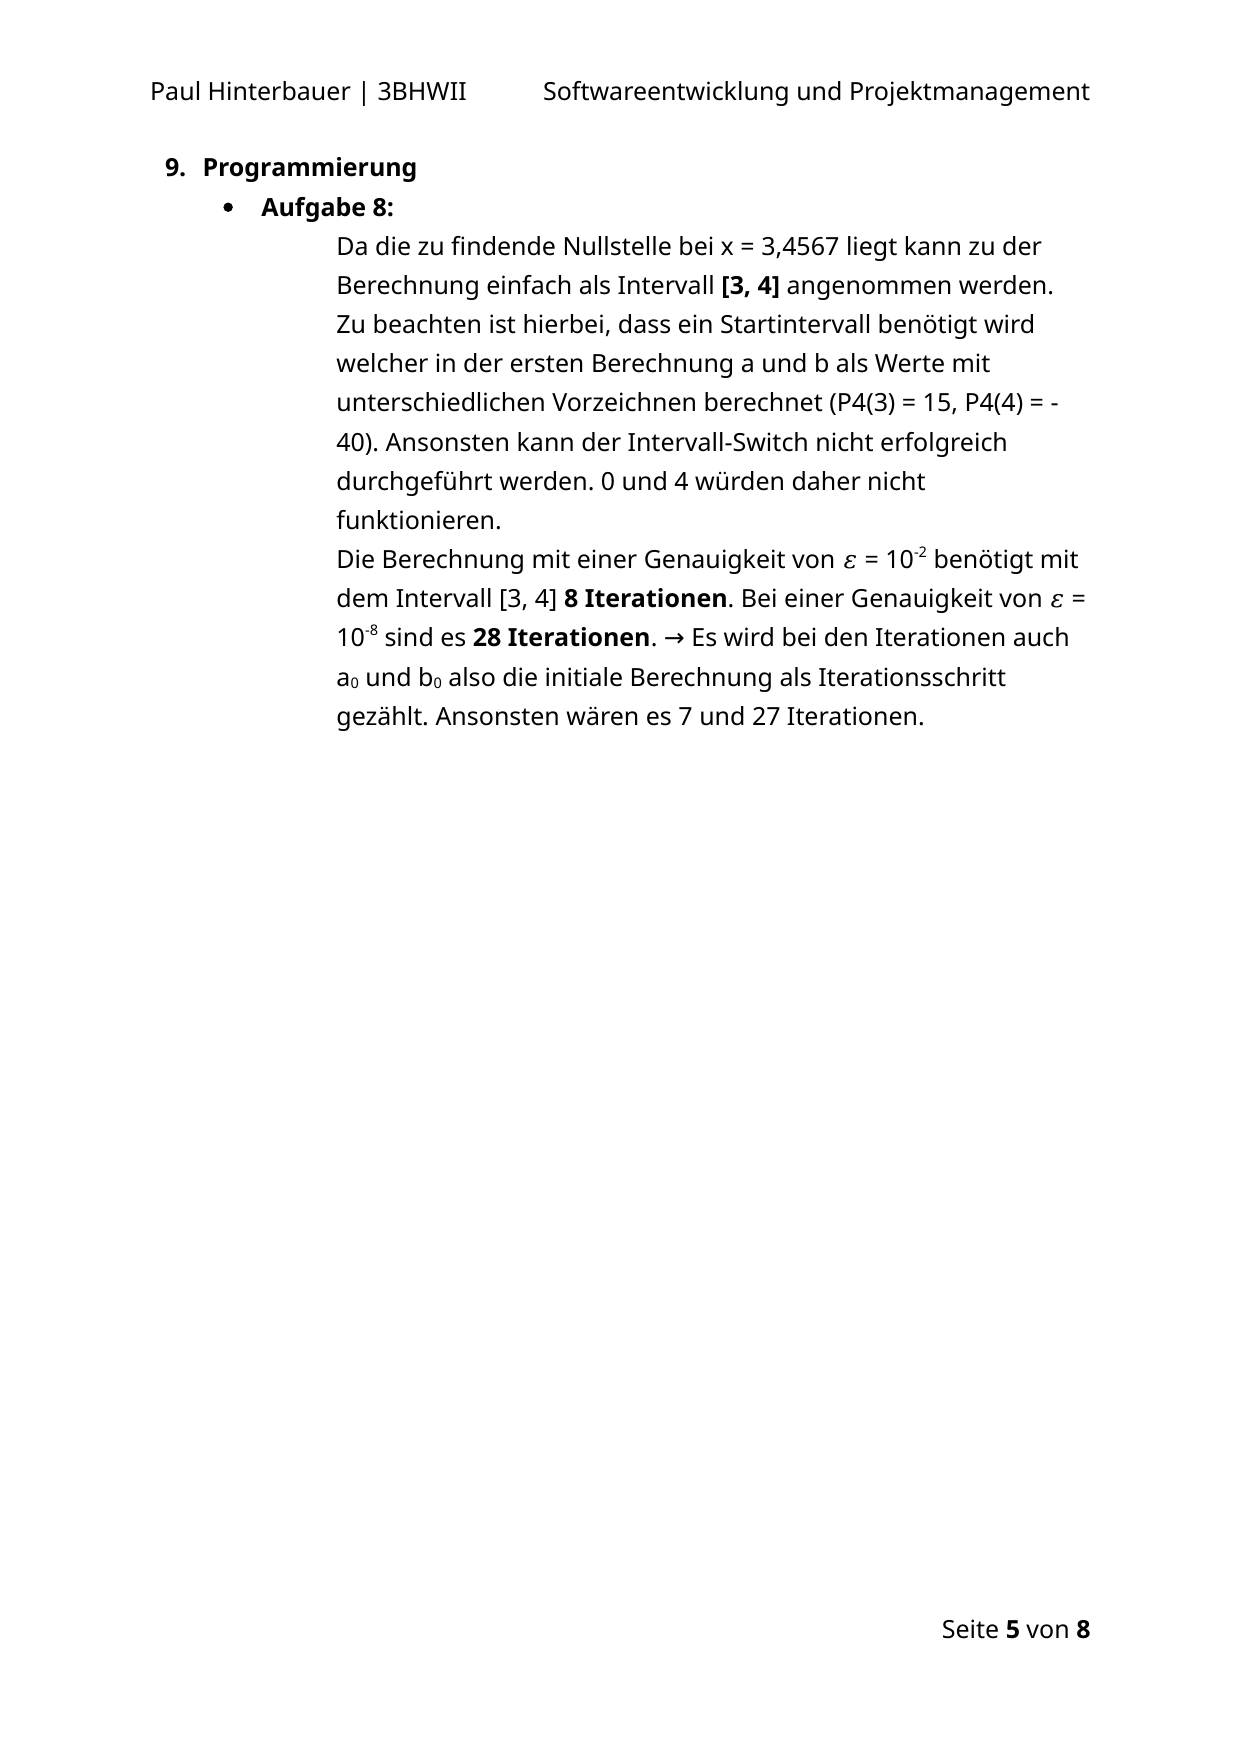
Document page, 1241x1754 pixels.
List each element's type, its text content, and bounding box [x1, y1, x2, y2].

list Da die zu findende Nullstelle bei x = 3,4567 liegt kann zu der Berechnung einfach als Intervall [3, 4] angenommen werden. Zu beachten ist hierbei, dass ein Startintervall benötigt wird welcher in der ersten Berechnung a und b als Werte mit unterschiedlichen Vorzeichnen berechnet (P4(3) = 15, P4(4) = -40). Ansonsten kann der Intervall-Switch nicht erfolgreich durchgeführt werden. 0 und 4 würden daher nicht funktionieren. [336, 228, 1090, 537]
list Programmierung [165, 150, 1090, 184]
list Aufgabe 8: [224, 189, 1090, 223]
list Die Berechnung mit einer Genauigkeit von 𝜀 = 10-2 benötigt mit dem Intervall [3, 4] 8 Iterationen. Bei einer Genauigkeit von 𝜀 = 10-8 sind es 28 Iterationen. → Es wird bei den Iterationen auch a0 und b0 also die initiale Berechnung als Iterationsschritt gezählt. Ansonsten wären es 7 und 27 Iterationen. [336, 542, 1090, 732]
